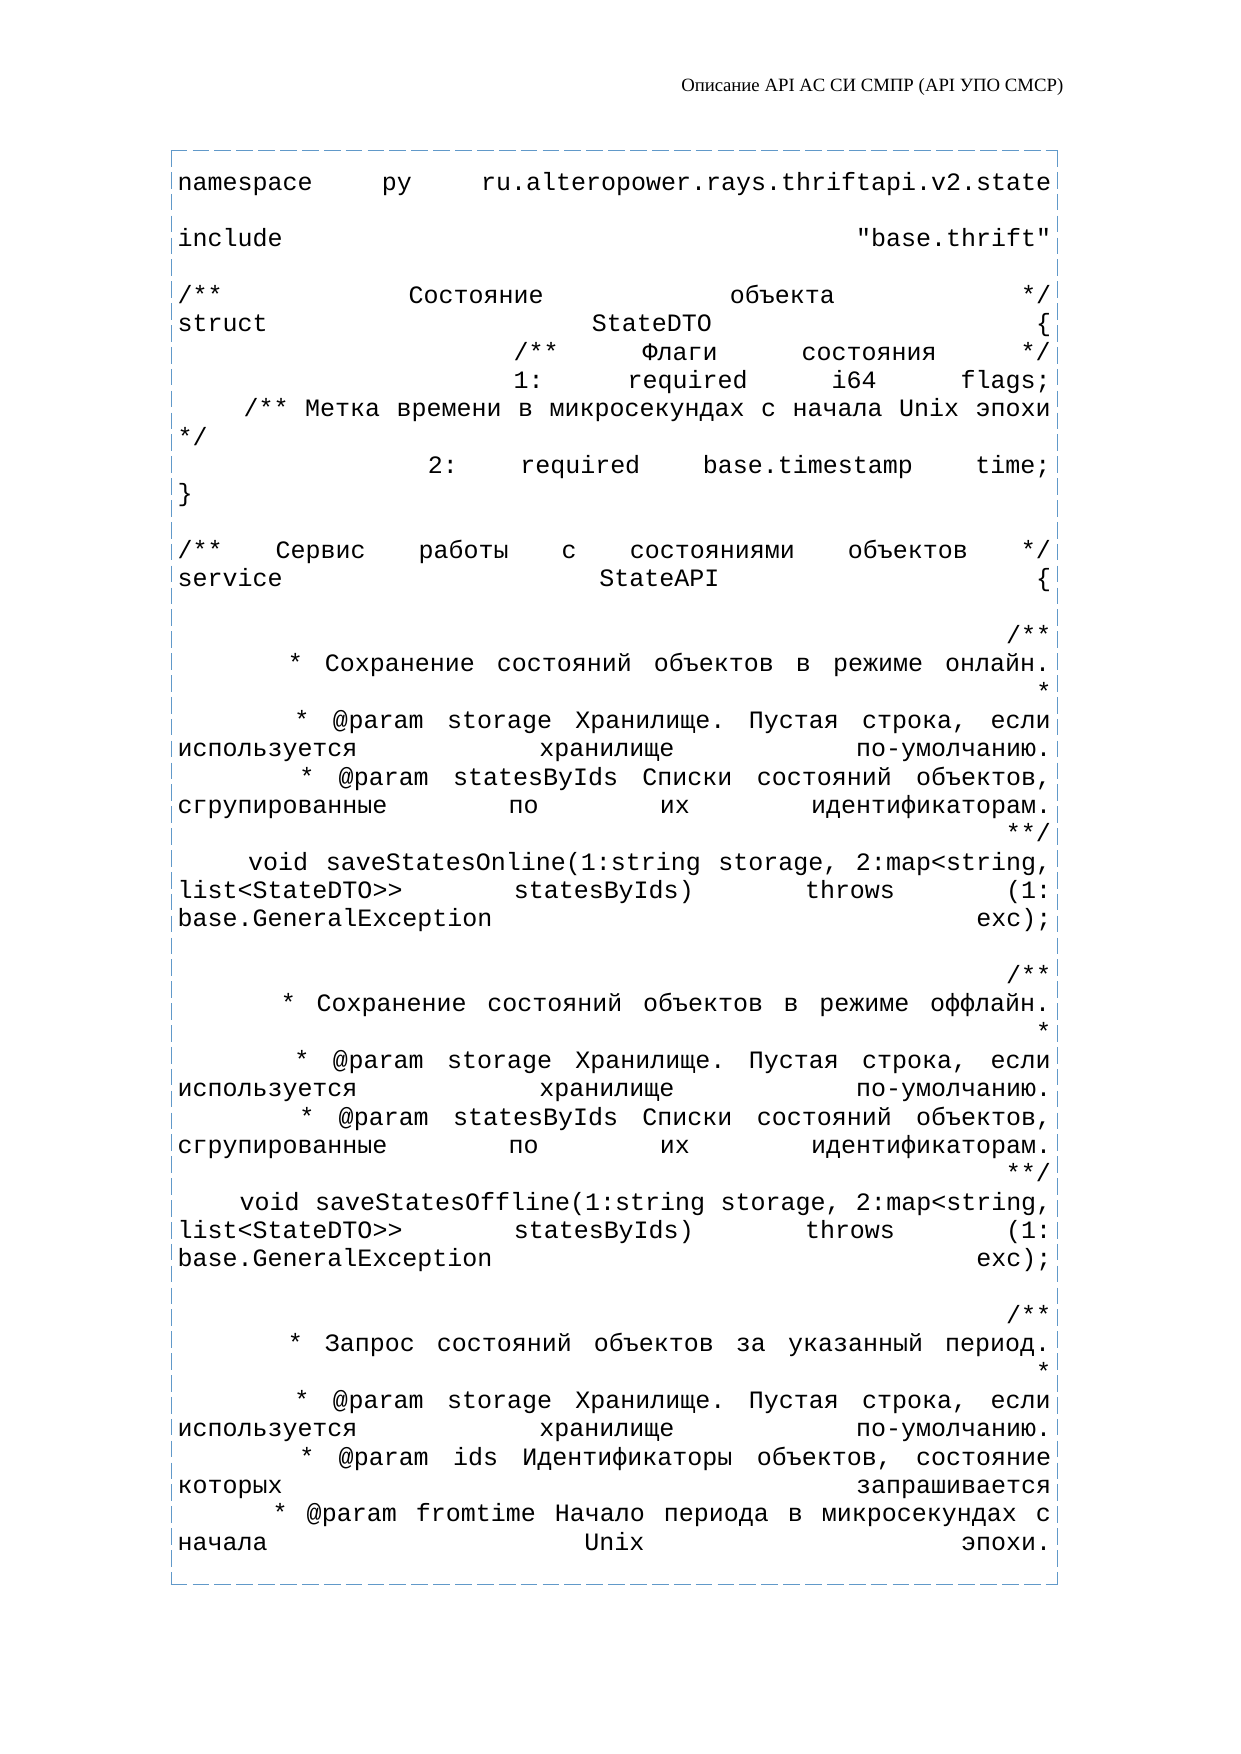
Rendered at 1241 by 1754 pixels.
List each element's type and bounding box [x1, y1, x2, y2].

table_header [171, 150, 1057, 1584]
